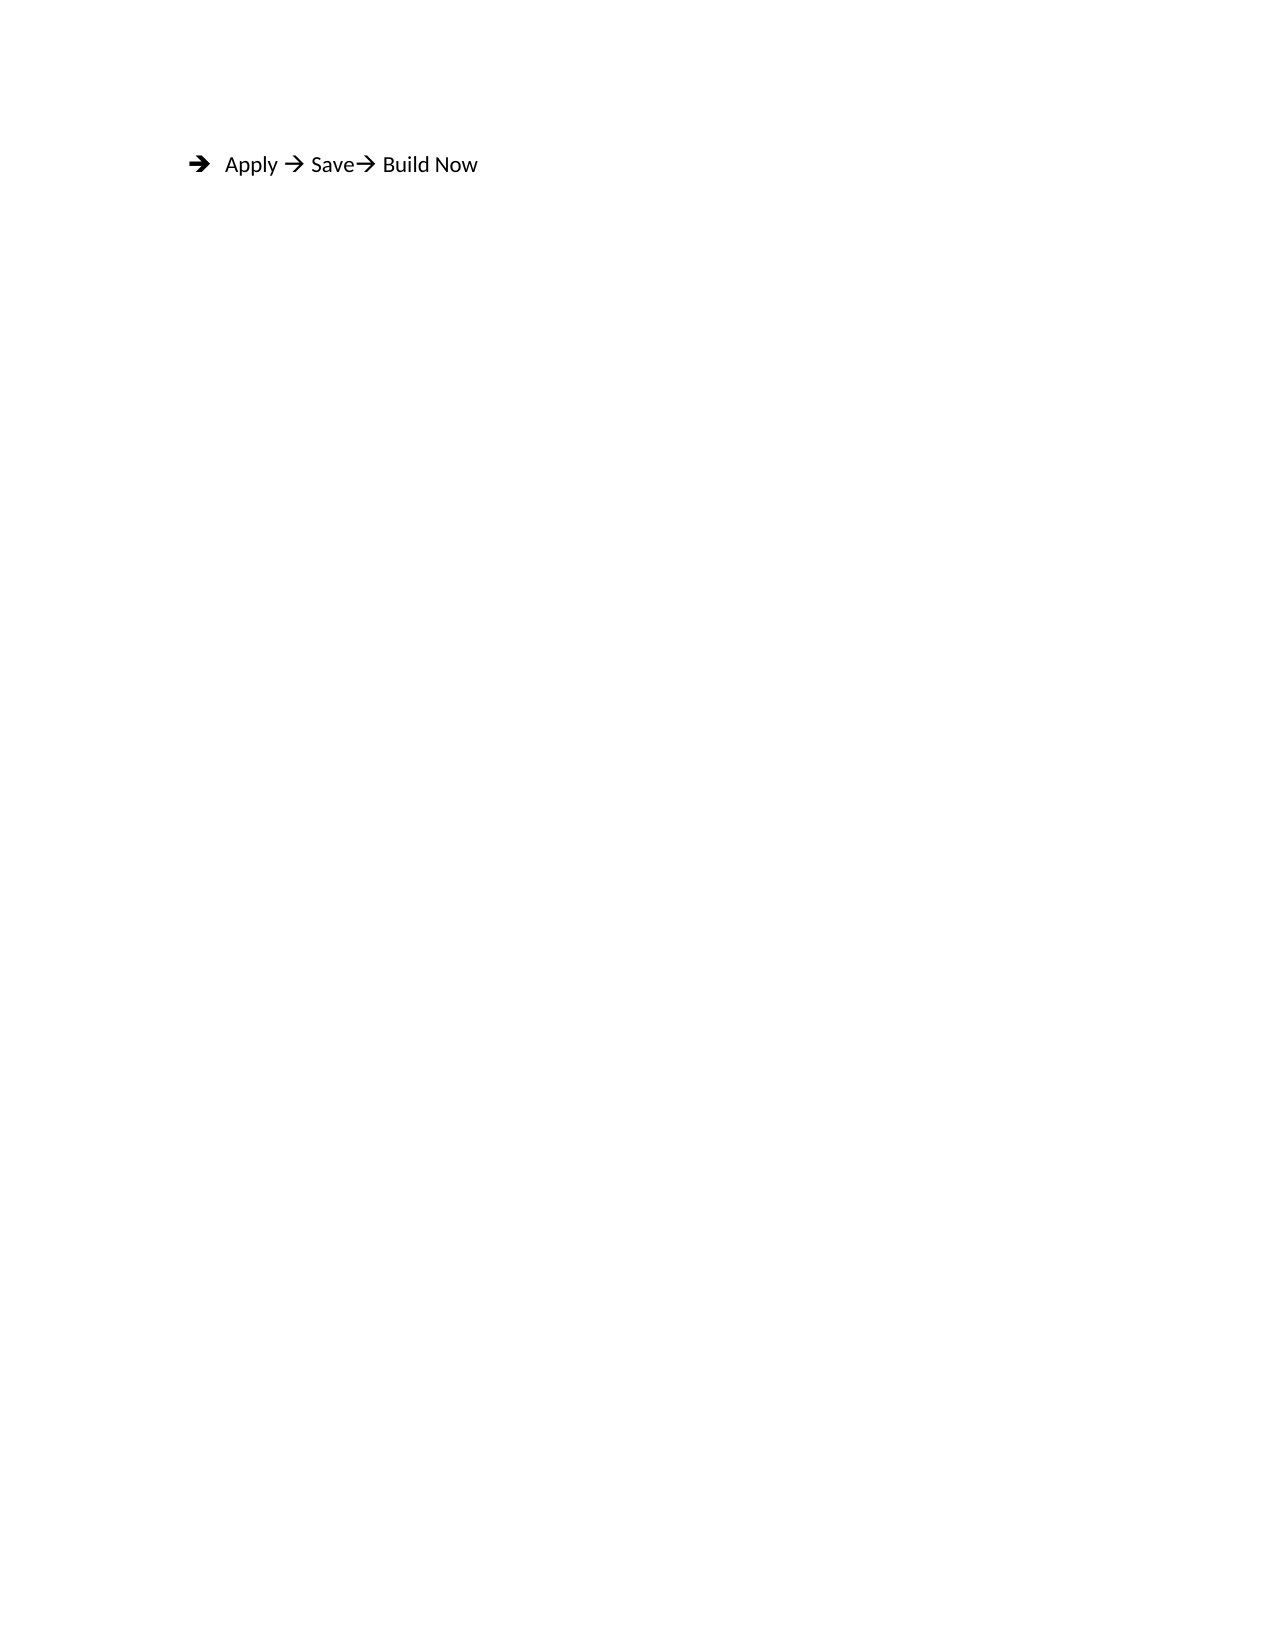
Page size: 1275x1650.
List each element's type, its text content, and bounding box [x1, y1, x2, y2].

list Apply Save Build Now [187, 150, 1125, 178]
